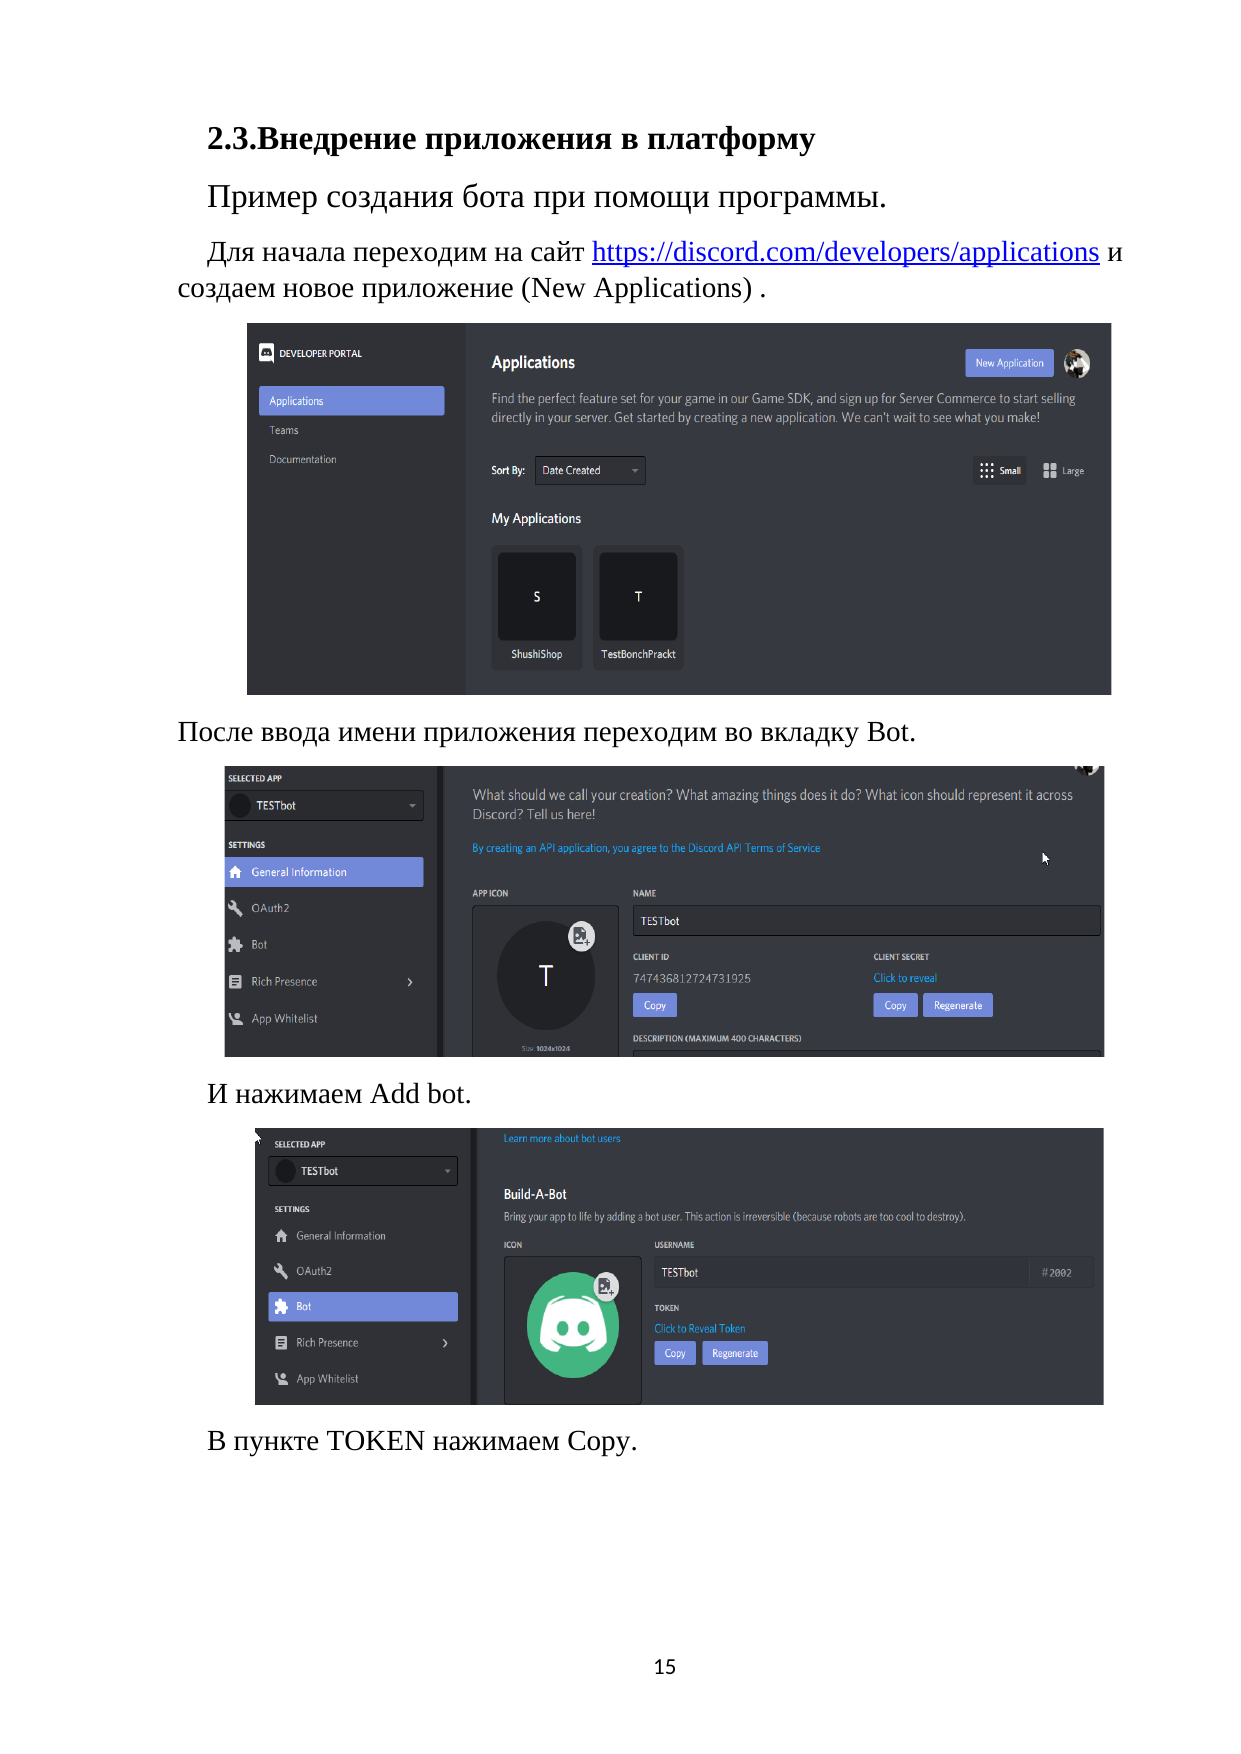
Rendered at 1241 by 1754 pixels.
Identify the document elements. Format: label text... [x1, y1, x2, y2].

text В пункте TOKEN нажимаем Copy. [177, 1423, 1152, 1457]
text После ввода имени приложения переходим во вкладку Bot. [177, 714, 1152, 747]
text 2.3.Внедрение приложения в платформу [177, 118, 1152, 156]
text Для начала переходим на сайт https://discord.com/developers/applications и создаем новое приложение (New Applications) . [177, 234, 1152, 304]
text Пример создания бота при помощи программы. [177, 176, 1152, 214]
picture [255, 1128, 1104, 1405]
text И нажимаем Add bot. [177, 1076, 1152, 1109]
picture [247, 323, 1112, 695]
picture [224, 766, 1105, 1057]
